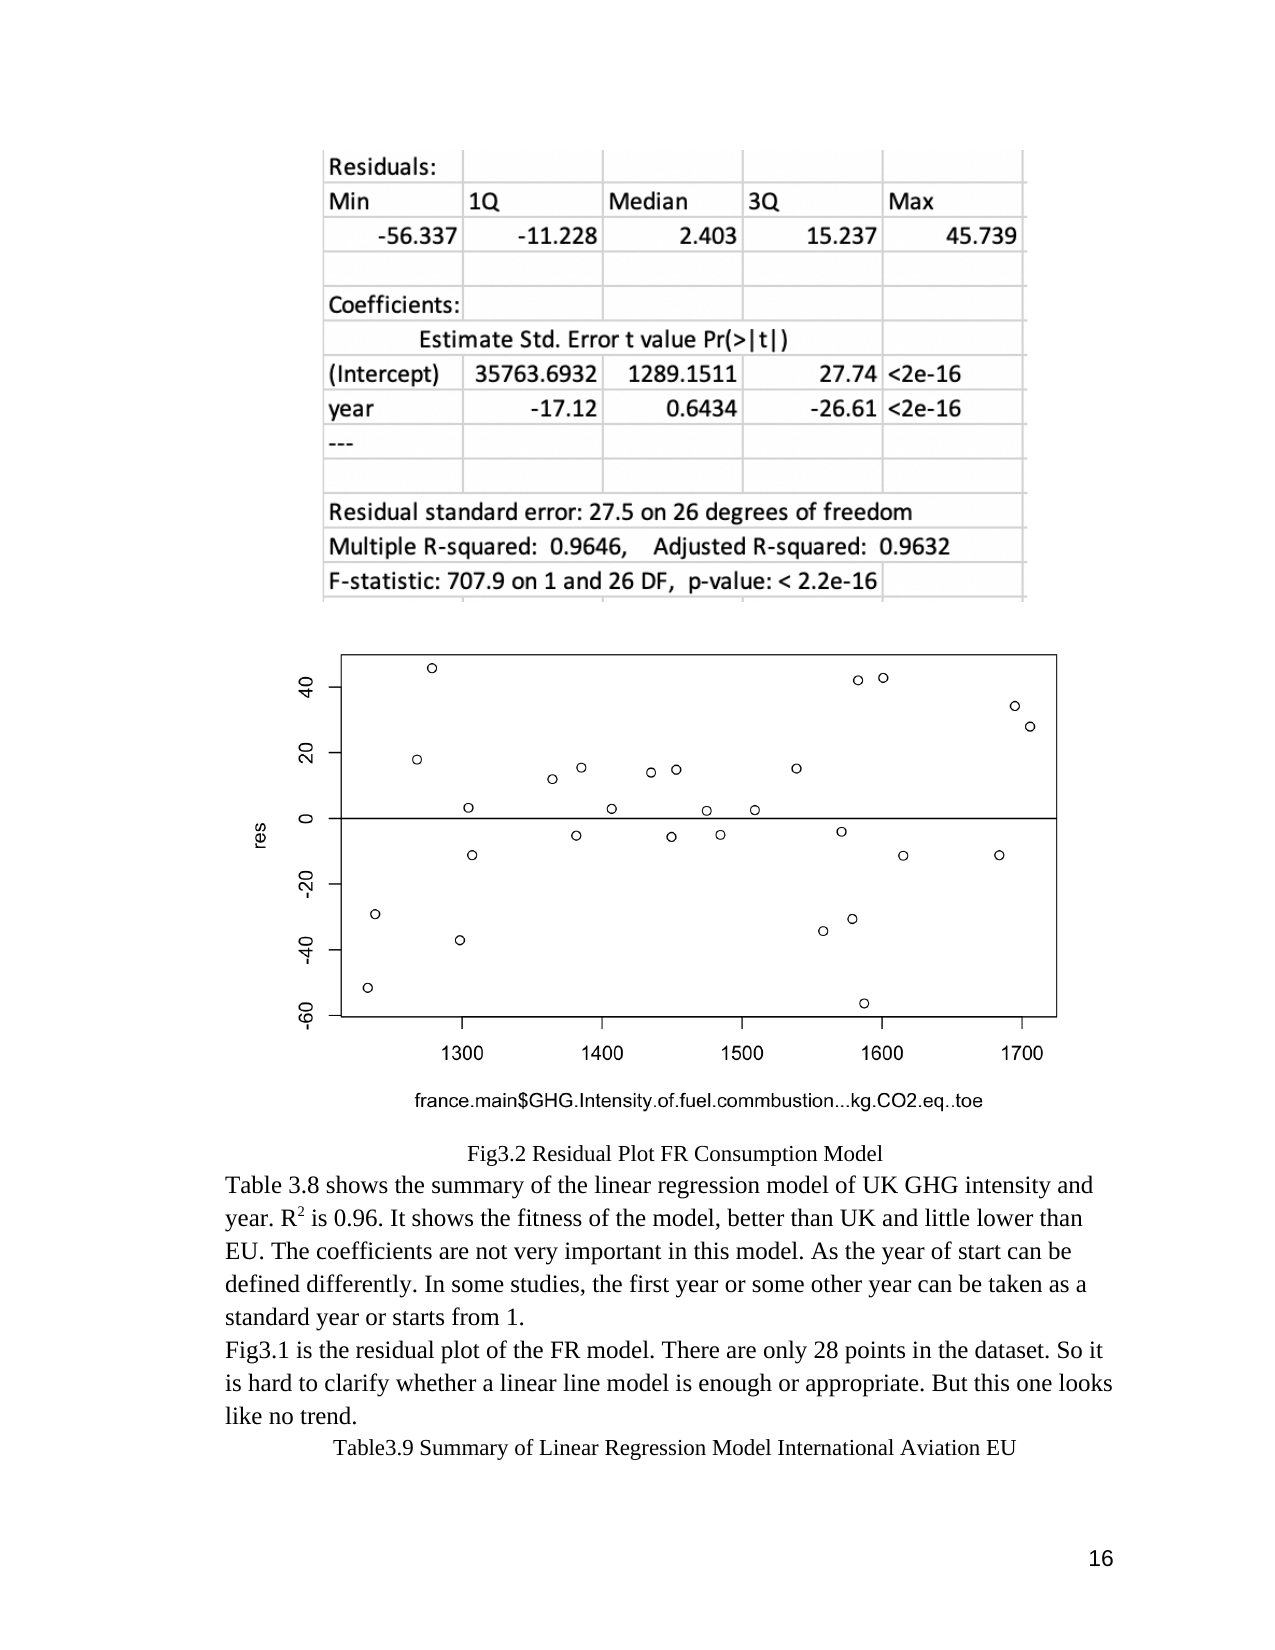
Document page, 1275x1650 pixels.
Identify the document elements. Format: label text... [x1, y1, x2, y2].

text Table 3.8 shows the summary of the linear regression model of UK GHG intensity and year. R2 is 0.96. It shows the fitness of the model, better than UK and little lower than EU. The coefficients are not very important in this model. As the year of start can be defined differently. In some studies, the first year or some other year can be taken as a standard year or starts from 1. [225, 1170, 1125, 1331]
text Fig3.1 is the residual plot of the FR model. There are only 28 points in the dataset. So it is hard to clarify whether a linear line model is enough or appropriate. But this one looks like no trend. [225, 1335, 1125, 1430]
text Table3.9 Summary of Linear Regression Model International Aviation EU [225, 1434, 1125, 1461]
picture [322, 150, 1028, 602]
picture [244, 605, 1106, 1137]
text Fig3.2 Residual Plot FR Consumption Model [225, 1140, 1125, 1166]
